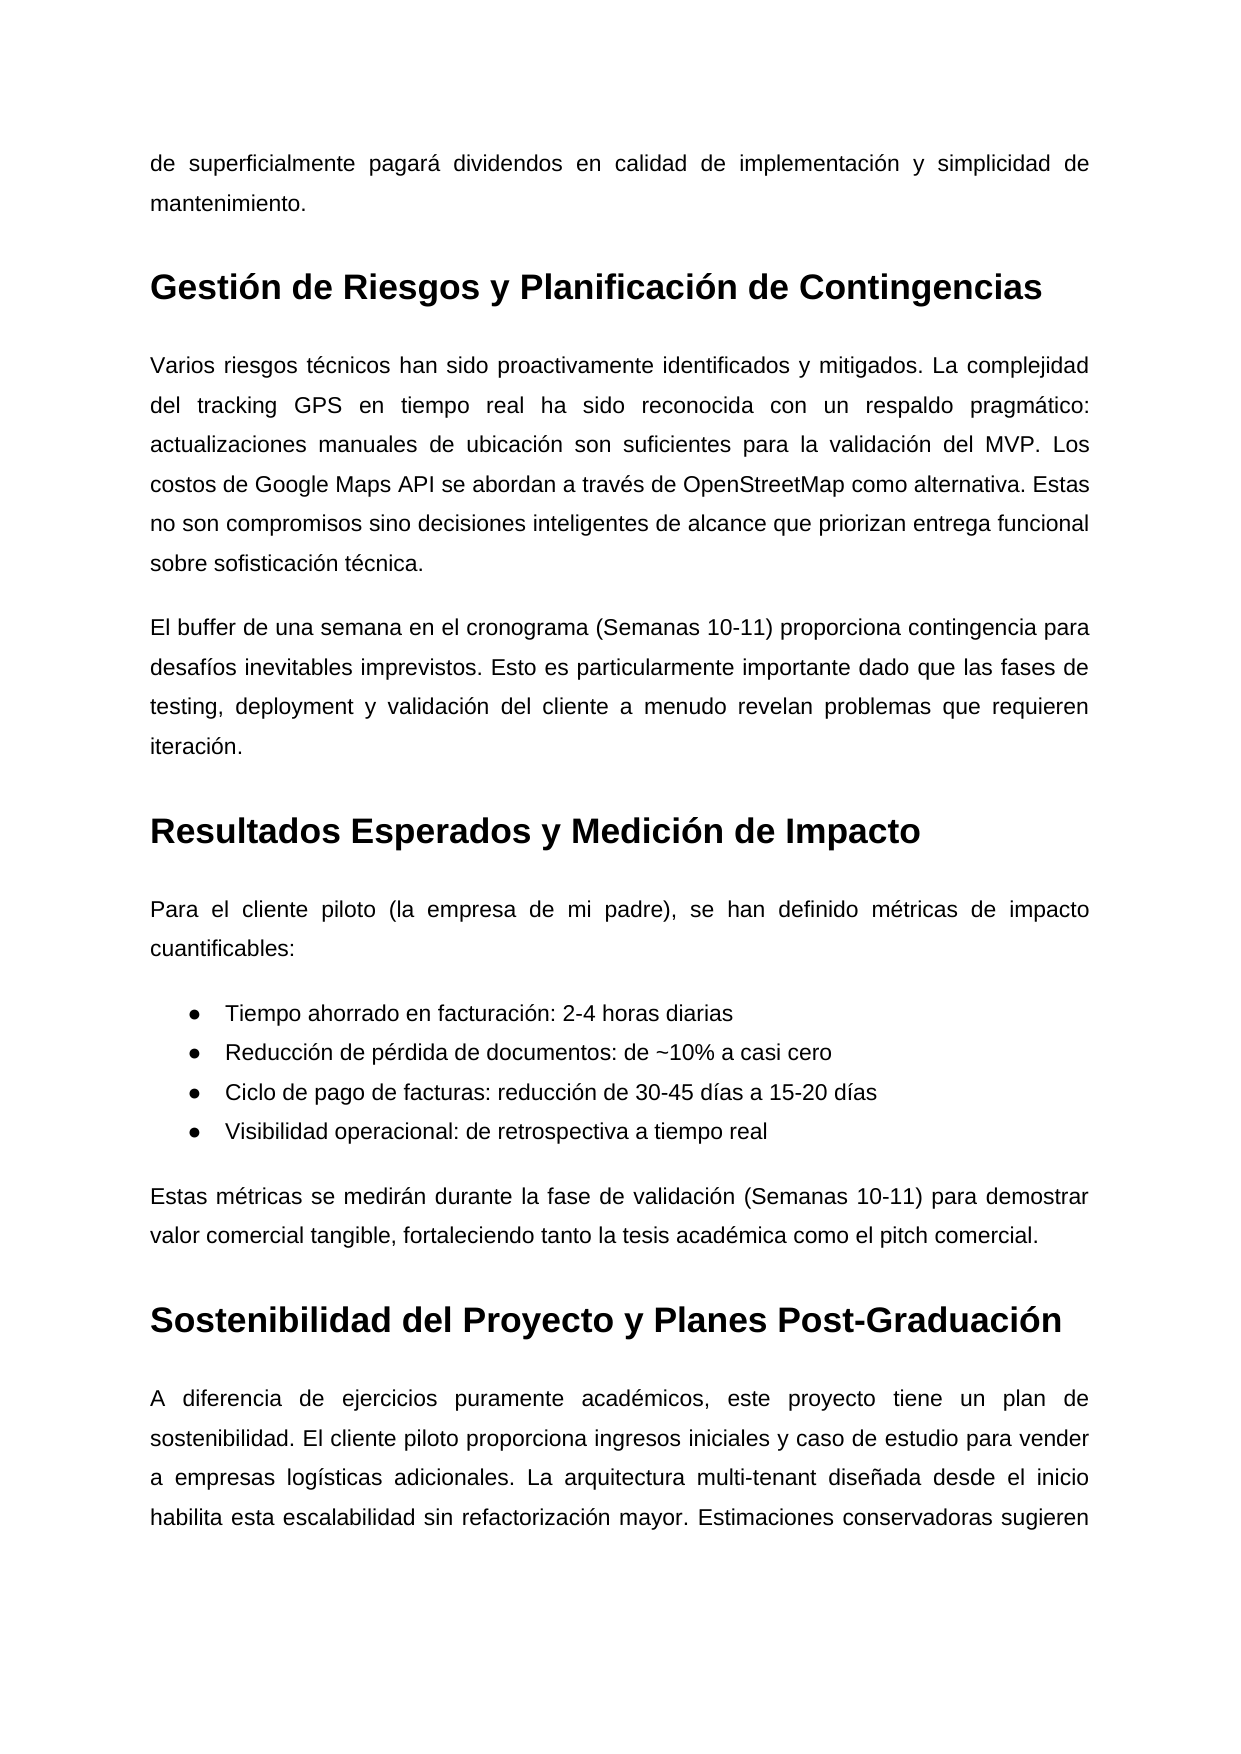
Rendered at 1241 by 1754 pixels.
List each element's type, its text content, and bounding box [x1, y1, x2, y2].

subtitle Resultados Esperados y Medición de Impacto [150, 810, 1090, 851]
subtitle Gestión de Riesgos y Planificación de Contingencias [150, 266, 1090, 307]
list Ciclo de pago de facturas: reducción de 30-45 días a 15-20 días [187, 1079, 1090, 1105]
text Para el cliente piloto (la empresa de mi padre), se han definido métricas de impacto cuantificables: [150, 896, 1090, 962]
subtitle Sostenibilidad del Proyecto y Planes Post-Graduación [150, 1299, 1090, 1340]
text Varios riesgos técnicos han sido proactivamente identificados y mitigados. La complejidad del tracking GPS en tiempo real ha sido reconocida con un respaldo pragmático: actualizaciones manuales de ubicación son suficientes para la validación del MVP. Los costos de Google Maps API se abordan a través de OpenStreetMap como alternativa. Estas no son compromisos sino decisiones inteligentes de alcance que priorizan entrega funcional sobre sofisticación técnica. [150, 352, 1090, 576]
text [150, 150, 1090, 216]
text Estas métricas se medirán durante la fase de validación (Semanas 10-11) para demostrar valor comercial tangible, fortaleciendo tanto la tesis académica como el pitch comercial. [150, 1183, 1090, 1248]
list Visibilidad operacional: de retrospectiva a tiempo real [187, 1118, 1090, 1144]
list Tiempo ahorrado en facturación: 2-4 horas diarias [187, 1000, 1090, 1026]
text El buffer de una semana en el cronograma (Semanas 10-11) proporciona contingencia para desafíos inevitables imprevistos. Esto es particularmente importante dado que las fases de testing, deployment y validación del cliente a menudo revelan problemas que requieren iteración. [150, 614, 1090, 759]
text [150, 1385, 1090, 1530]
list Reducción de pérdida de documentos: de ~10% a casi cero [187, 1039, 1090, 1066]
